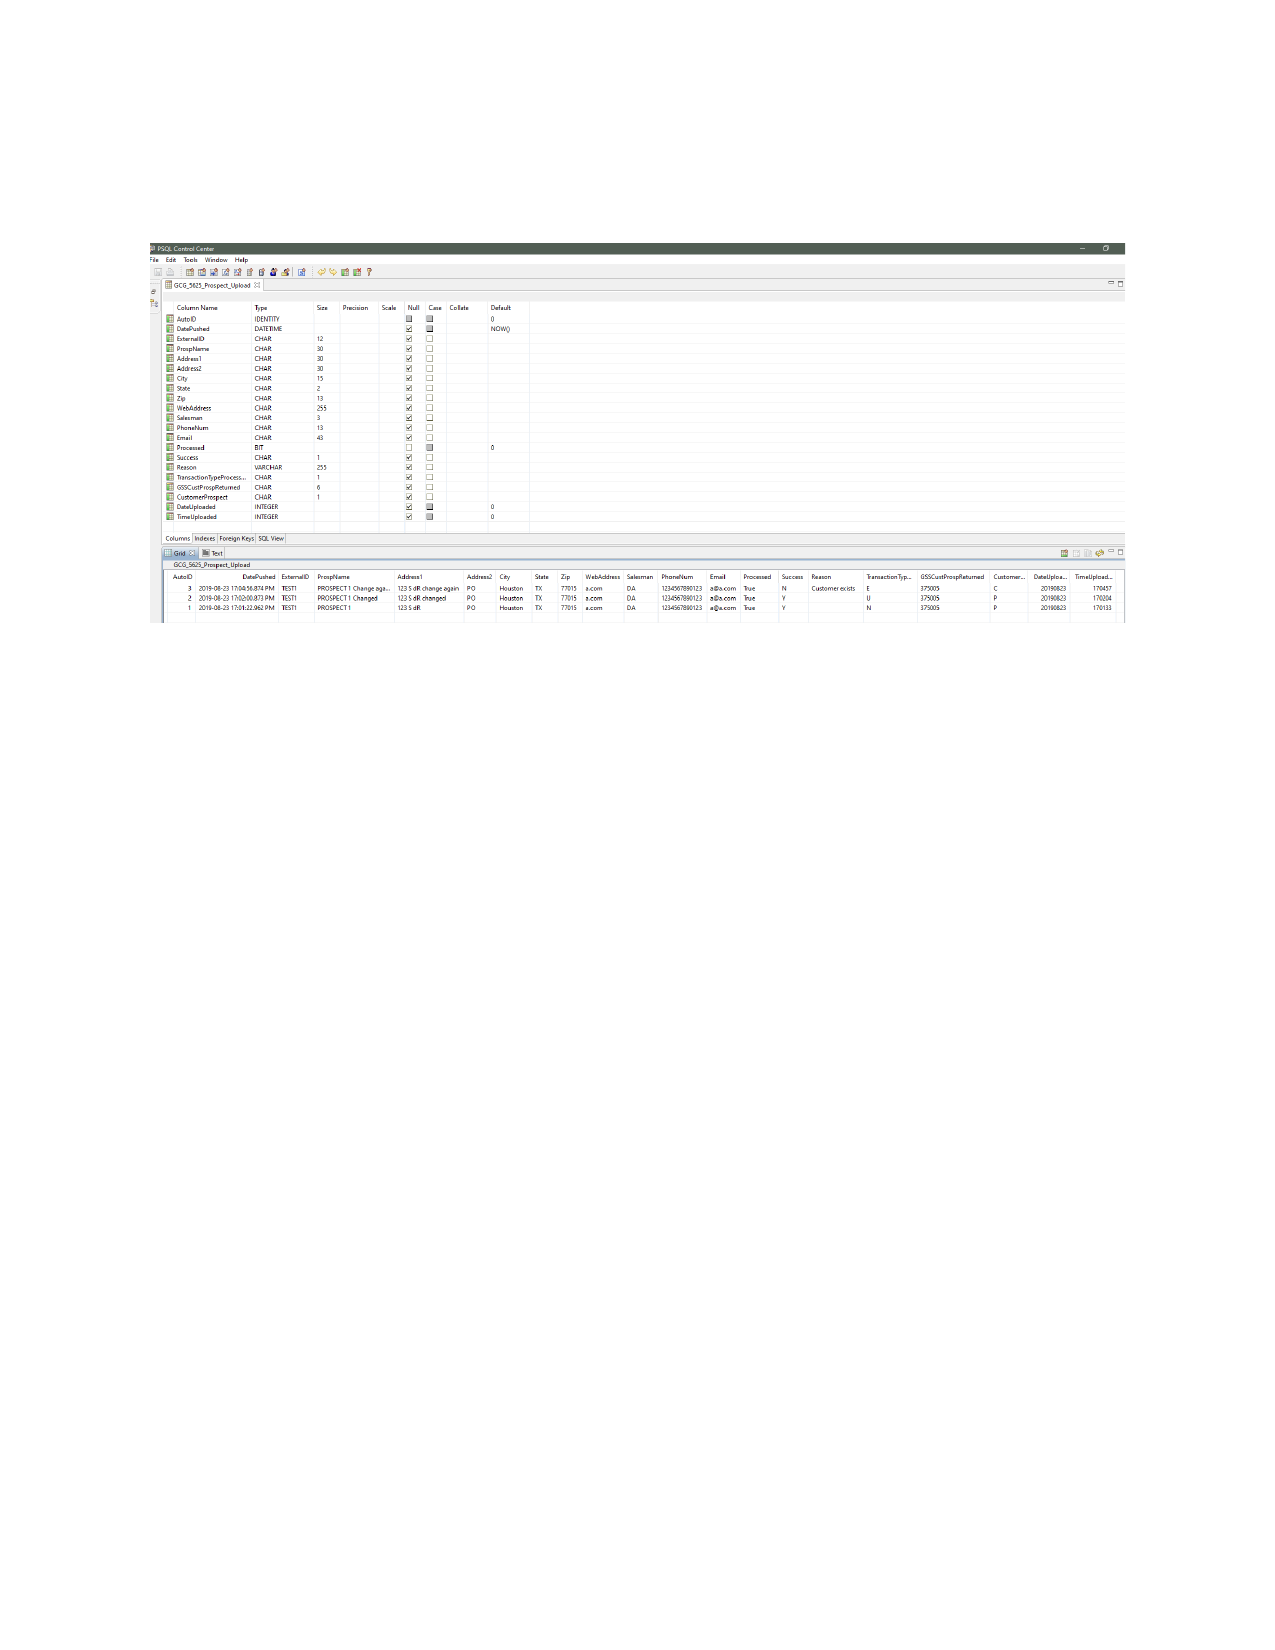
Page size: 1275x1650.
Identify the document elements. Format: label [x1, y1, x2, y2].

picture [150, 243, 1125, 623]
